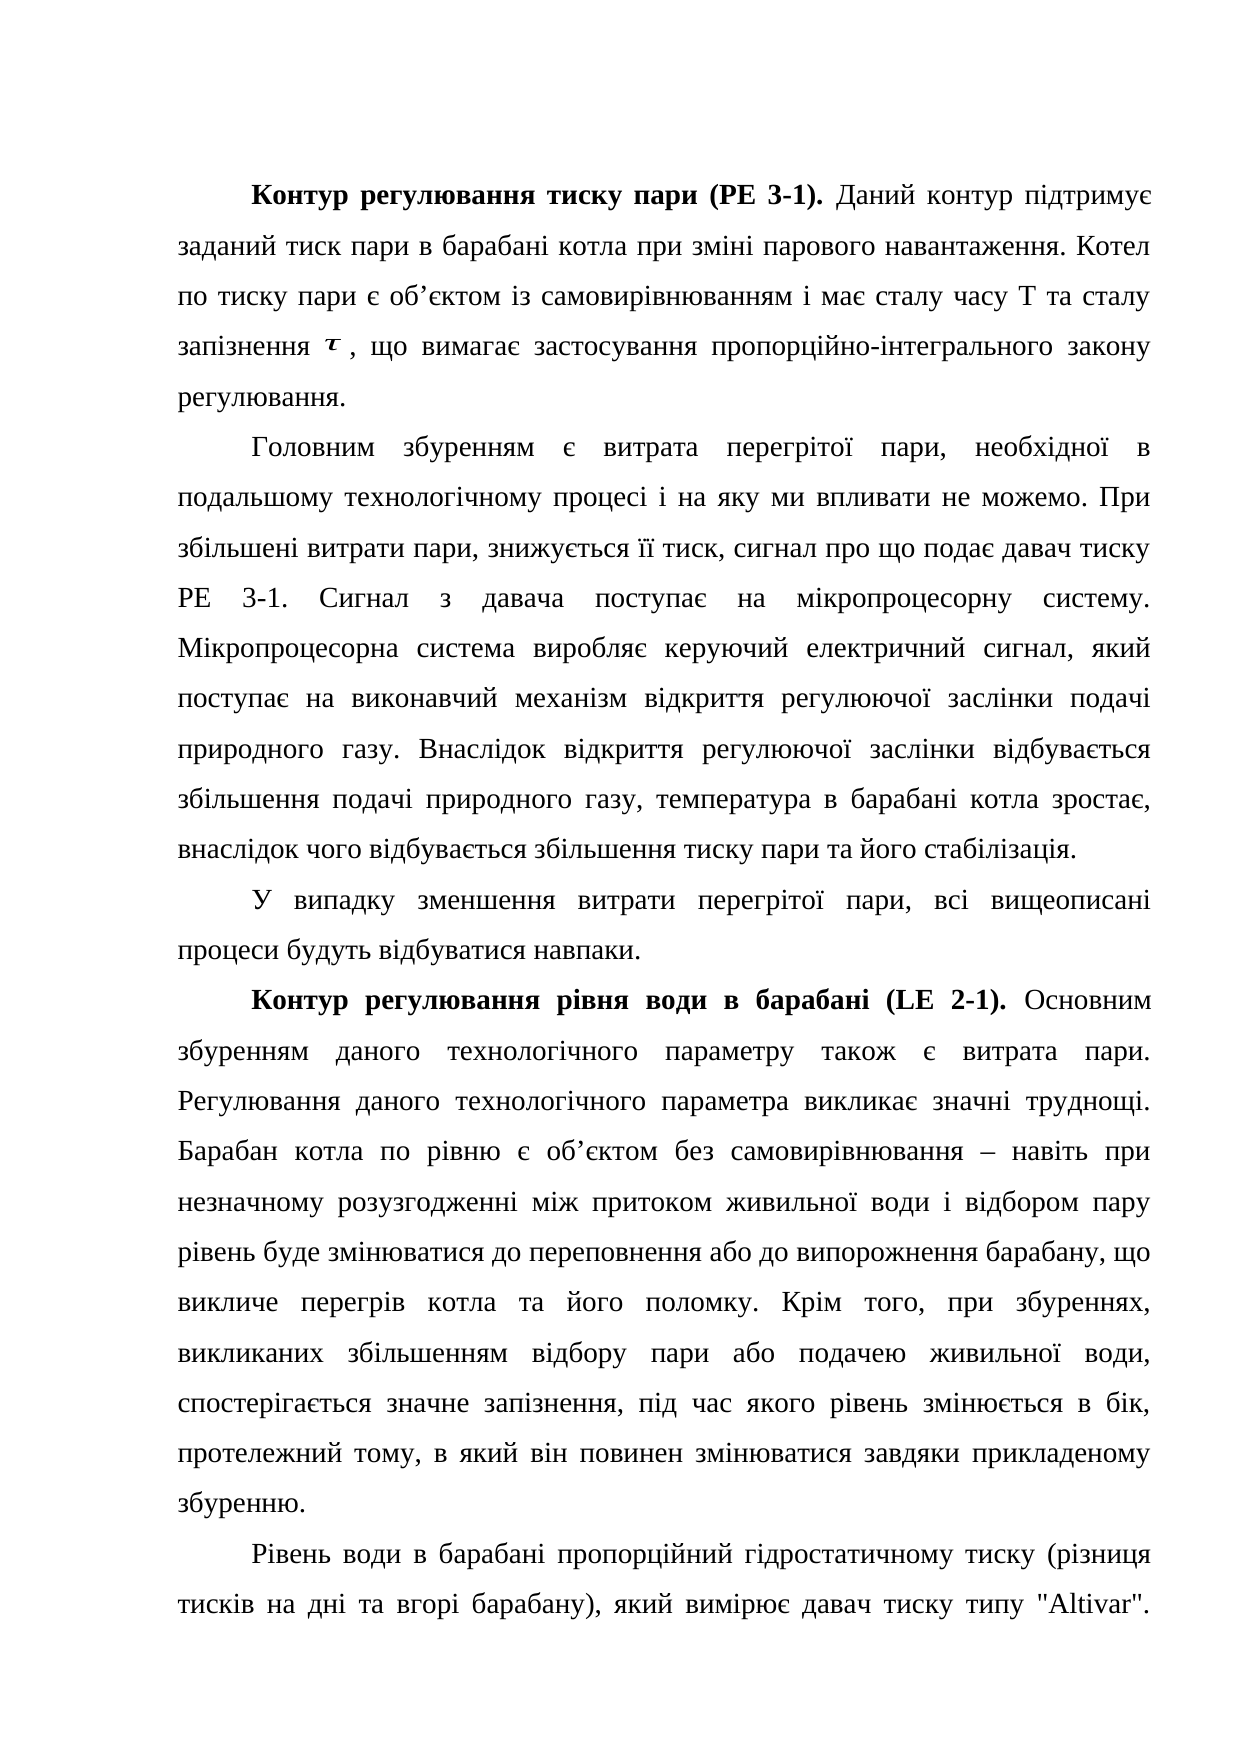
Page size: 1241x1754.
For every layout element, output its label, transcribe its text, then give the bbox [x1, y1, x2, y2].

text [177, 1536, 1152, 1620]
text Контур регулювання рівня води в барабані (LE 2-1). Основним збуренням даного технологічного параметру також є витрата пари. Регулювання даного технологічного параметра викликає значні труднощі. Барабан котла по рівню є об’єктом без самовирівнювання – навіть при незначному розузгодженні між притоком живильної води і відбором пару рівень буде змінюватися до переповнення або до випорожнення барабану, що викличе перегрів котла та його поломку. Крім того, при збуреннях, викликаних збільшенням відбору пари або подачею живильної води, спостерігається значне запізнення, під час якого рівень змінюється в бік, протележний тому, в який він повинен змінюватися завдяки прикладеному збуренню. [177, 982, 1152, 1519]
text Контур регулювання тиску пари (РЕ 3-1). Даний контур підтримує заданий тиск пари в барабані котла при зміні парового навантаження. Котел по тиску пари є об’єктом із самовирівнюванням і має сталу часу Т та сталу запізнення , що вимагає застосування пропорційно-інтегрального закону регулювання. [177, 177, 1152, 412]
text У випадку зменшення витрати перегрітої пари, всі вищеописані процеси будуть відбуватися навпаки. [177, 882, 1152, 966]
text Головним збуренням є витрата перегрітої пари, необхідної в подальшому технологічному процесі і на яку ми впливати не можемо. При збільшені витрати пари, знижується її тиск, сигнал про що подає давач тиску РE 3-1. Сигнал з давача поступає на мікропроцесорну систему. Мікропроцесорна система виробляє керуючий електричний сигнал, який поступає на виконавчий механізм відкриття регулюючої заслінки подачі природного газу. Внаслідок відкриття регулюючої заслінки відбувається збільшення подачі природного газу, температура в барабані котла зростає, внаслідок чого відбувається збільшення тиску пари та його стабілізація. [177, 429, 1152, 865]
